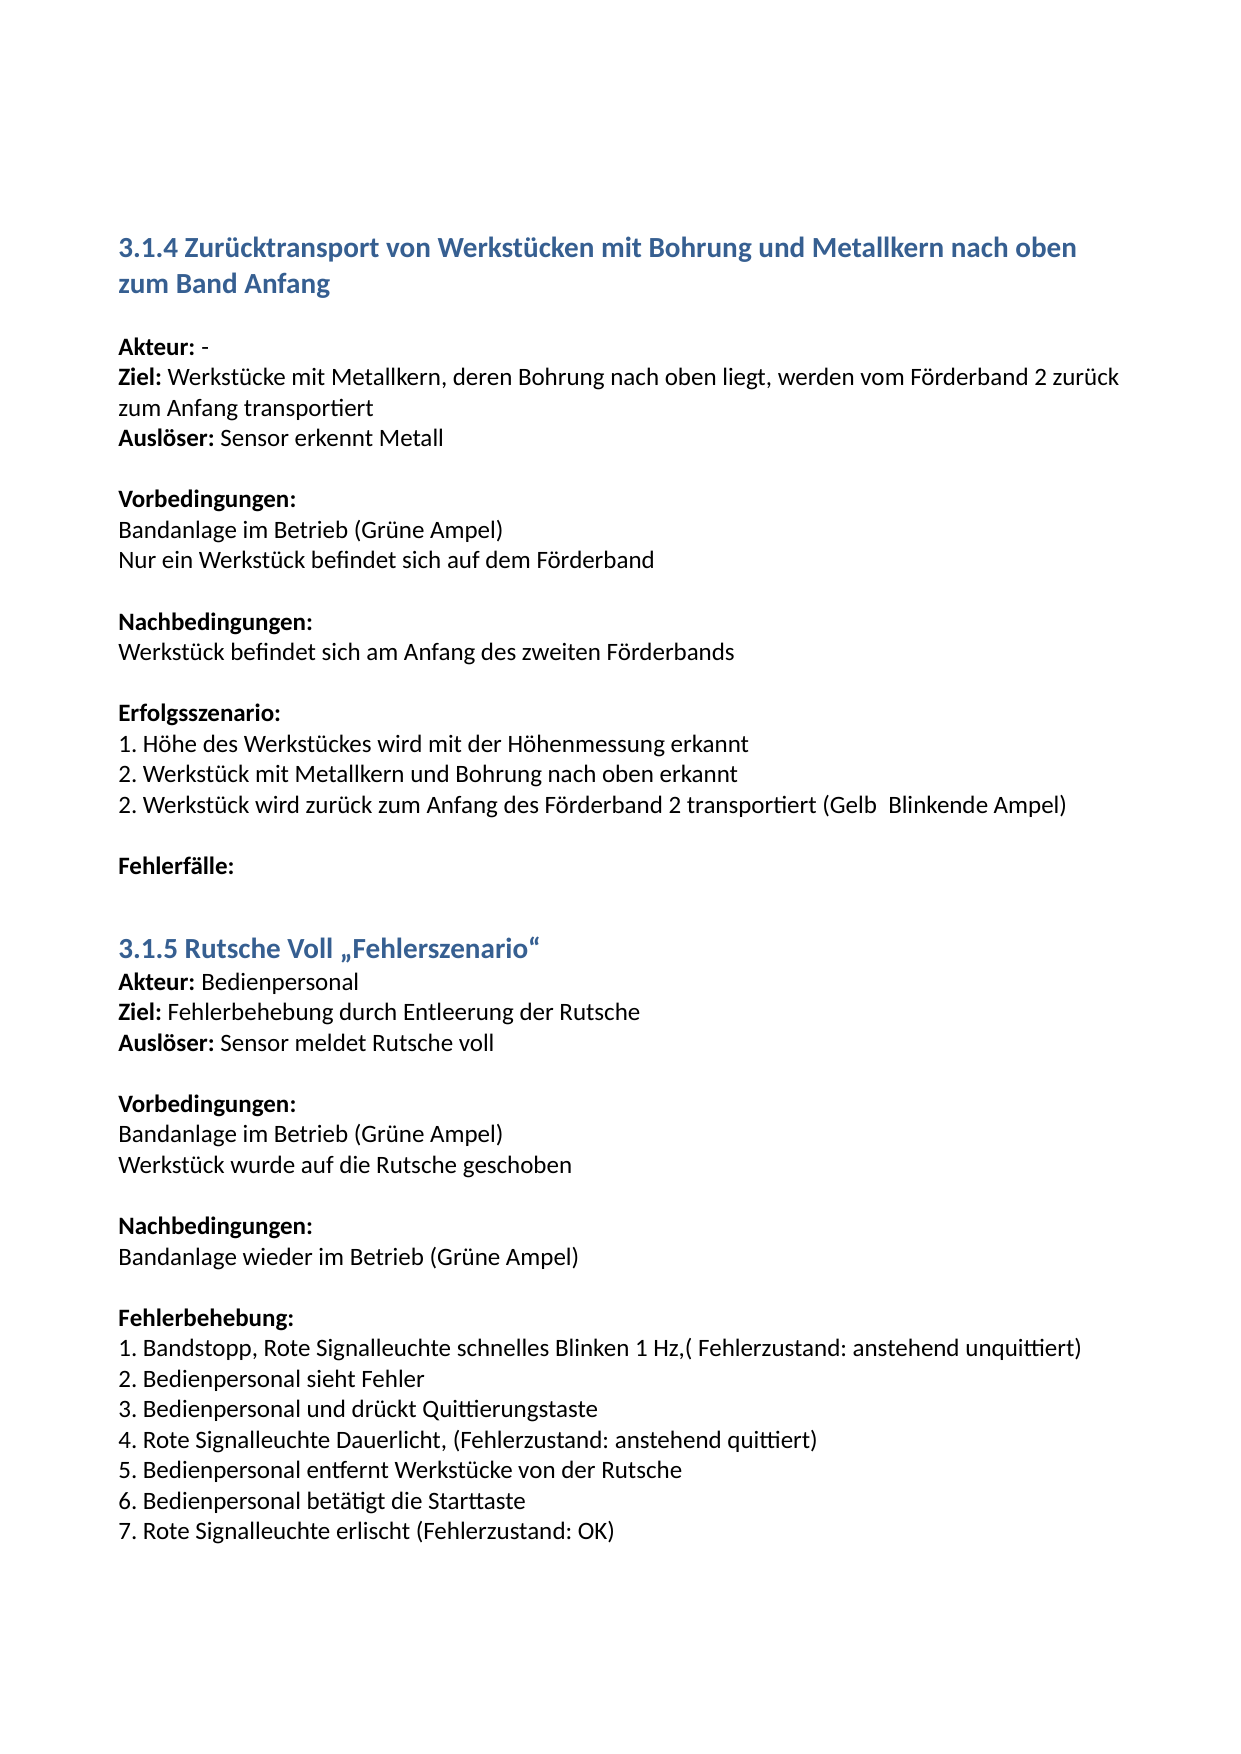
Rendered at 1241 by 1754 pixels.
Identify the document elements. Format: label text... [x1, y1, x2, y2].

text 3. Bedienpersonal und drückt Quittierungstaste [118, 1393, 1122, 1424]
text Nachbedingungen: [118, 606, 1122, 636]
text 2. Werkstück wird zurück zum Anfang des Förderband 2 transportiert (Gelb Blinkende Ampel) [118, 789, 1122, 819]
subtitle 3.1.5 Rutsche Voll „Fehlerszenario“ [118, 930, 1122, 966]
text Akteur: - [118, 331, 1122, 361]
text Auslöser: Sensor meldet Rutsche voll [118, 1027, 1122, 1057]
text Werkstück befindet sich am Anfang des zweiten Förderbands [118, 636, 1122, 667]
text Nachbedingungen: [118, 1210, 1122, 1241]
text 4. Rote Signalleuchte Dauerlicht, (Fehlerzustand: anstehend quittiert) [118, 1424, 1122, 1454]
text Auslöser: Sensor erkennt Metall [118, 422, 1122, 453]
text Fehlerfälle: [118, 850, 1122, 880]
text 7. Rote Signalleuchte erlischt (Fehlerzustand: OK) [118, 1515, 1122, 1546]
text Vorbedingungen: [118, 1088, 1122, 1118]
text Nur ein Werkstück befindet sich auf dem Förderband [118, 544, 1122, 575]
text Ziel: Werkstücke mit Metallkern, deren Bohrung nach oben liegt, werden vom Förderband 2 zurück zum Anfang transportiert [118, 361, 1122, 422]
text Bandanlage im Betrieb (Grüne Ampel) [118, 1118, 1122, 1149]
text 5. Bedienpersonal entfernt Werkstücke von der Rutsche [118, 1454, 1122, 1485]
subtitle 3.1.4 Zurücktransport von Werkstücken mit Bohrung und Metallkern nach oben zum Band Anfang [118, 229, 1122, 300]
text 2. Bedienpersonal sieht Fehler [118, 1363, 1122, 1393]
text Werkstück wurde auf die Rutsche geschoben [118, 1149, 1122, 1179]
text 6. Bedienpersonal betätigt die Starttaste [118, 1485, 1122, 1515]
text Erfolgsszenario: [118, 697, 1122, 728]
text Vorbedingungen: [118, 483, 1122, 514]
text Fehlerbehebung: [118, 1302, 1122, 1332]
text 1. Höhe des Werkstückes wird mit der Höhenmessung erkannt [118, 728, 1122, 758]
text Akteur: Bedienpersonal [118, 966, 1122, 996]
text 1. Bandstopp, Rote Signalleuchte schnelles Blinken 1 Hz,( Fehlerzustand: anstehend unquittiert) [118, 1332, 1122, 1363]
text 2. Werkstück mit Metallkern und Bohrung nach oben erkannt [118, 758, 1122, 789]
text Ziel: Fehlerbehebung durch Entleerung der Rutsche [118, 996, 1122, 1027]
text Bandanlage im Betrieb (Grüne Ampel) [118, 514, 1122, 544]
text Bandanlage wieder im Betrieb (Grüne Ampel) [118, 1241, 1122, 1271]
